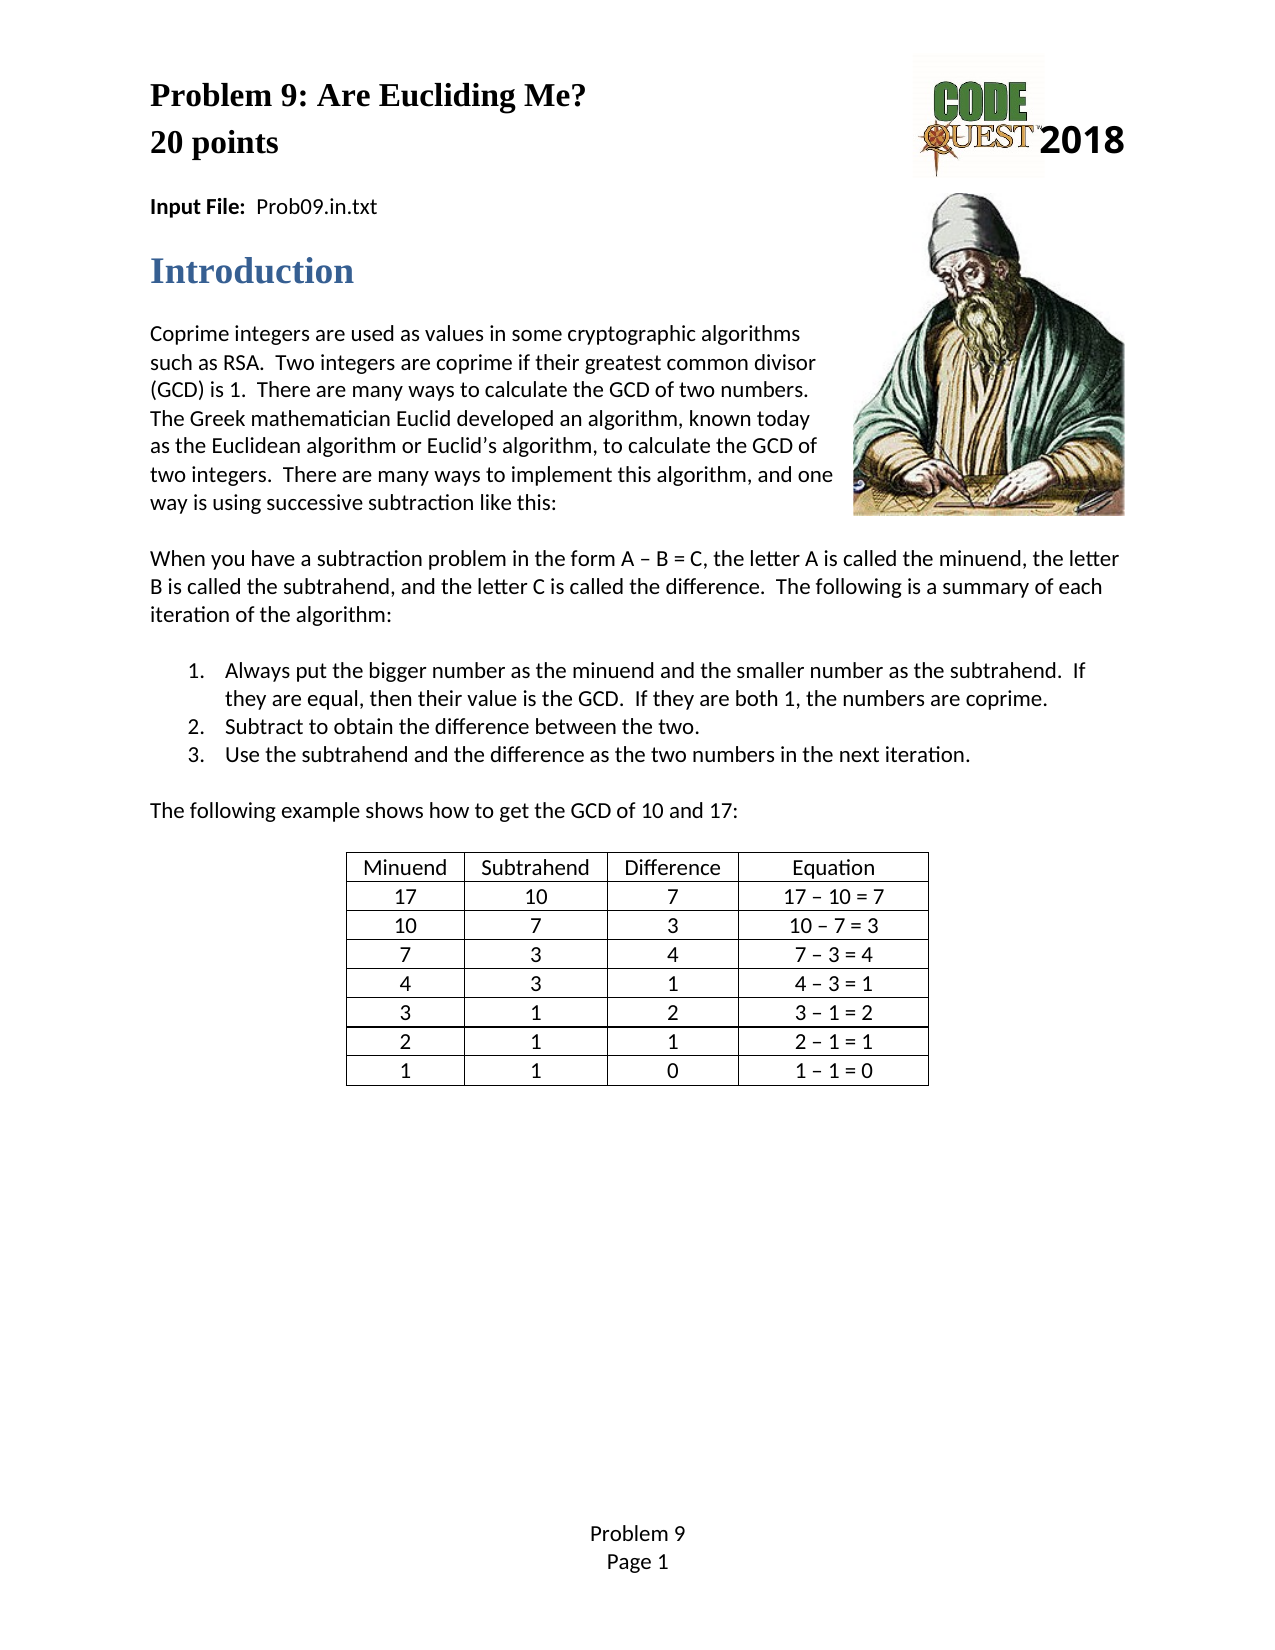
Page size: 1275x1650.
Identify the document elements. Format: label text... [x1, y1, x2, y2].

table_cell 3 [465, 969, 607, 997]
text The following example shows how to get the GCD of 10 and 17: [150, 796, 1125, 824]
table_cell 1 [347, 1056, 464, 1084]
table_cell 1 – 1 = 0 [739, 1056, 928, 1084]
table_header Minuend [347, 853, 464, 881]
text Coprime integers are used as values in some cryptographic algorithms such as RSA. Two integers are coprime if their greatest common divisor (GCD) is 1. There are many ways to calculate the GCD of two numbers. The Greek mathematician Euclid developed an algorithm, known today as the Euclidean algorithm or Euclid’s algorithm, to calculate the GCD of two integers. There are many ways to implement this algorithm, and one way is using successive subtraction like this: [150, 319, 853, 516]
list Subtract to obtain the difference between the two. [187, 712, 1125, 740]
table_cell 2 – 1 = 1 [739, 1028, 928, 1055]
table_header Difference [608, 853, 738, 881]
table_cell 3 [608, 911, 738, 939]
table_cell 1 [608, 969, 738, 997]
text When you have a subtraction problem in the form A – B = C, the letter A is called the minuend, the letter B is called the subtrahend, and the letter C is called the difference. The following is a summary of each iteration of the algorithm: [150, 544, 1125, 628]
table_cell 7 [608, 882, 738, 910]
table_cell 3 – 1 = 2 [739, 998, 928, 1026]
table_cell 1 [465, 1056, 607, 1084]
table_cell 17 [347, 882, 464, 910]
table_cell 7 [465, 911, 607, 939]
table_cell 4 [608, 940, 738, 968]
table_cell 1 [608, 1028, 738, 1055]
table_cell 3 [465, 940, 607, 968]
table_cell 10 – 7 = 3 [739, 911, 928, 939]
table_header Equation [739, 853, 928, 881]
table_header Subtrahend [465, 853, 607, 881]
list Use the subtrahend and the difference as the two numbers in the next iteration. [187, 740, 1125, 768]
table_cell 7 – 3 = 4 [739, 940, 928, 968]
table_cell 10 [347, 911, 464, 939]
list Always put the bigger number as the minuend and the smaller number as the subtrahend. If they are equal, then their value is the GCD. If they are both 1, the numbers are coprime. [187, 656, 1125, 712]
table_cell 17 – 10 = 7 [739, 882, 928, 910]
picture [853, 193, 1125, 516]
text Introduction [150, 248, 853, 292]
table_cell 4 [347, 969, 464, 997]
table_cell 1 [465, 998, 607, 1026]
text Input File: Prob09.in.txt [150, 192, 1125, 220]
table_cell 0 [608, 1056, 738, 1084]
table_cell 1 [465, 1028, 607, 1055]
table_cell 7 [347, 940, 464, 968]
table_cell 3 [347, 998, 464, 1026]
table_cell 2 [608, 998, 738, 1026]
table_cell 4 – 3 = 1 [739, 969, 928, 997]
table_cell 10 [465, 882, 607, 910]
table_cell 2 [347, 1028, 464, 1055]
picture [912, 53, 1045, 178]
